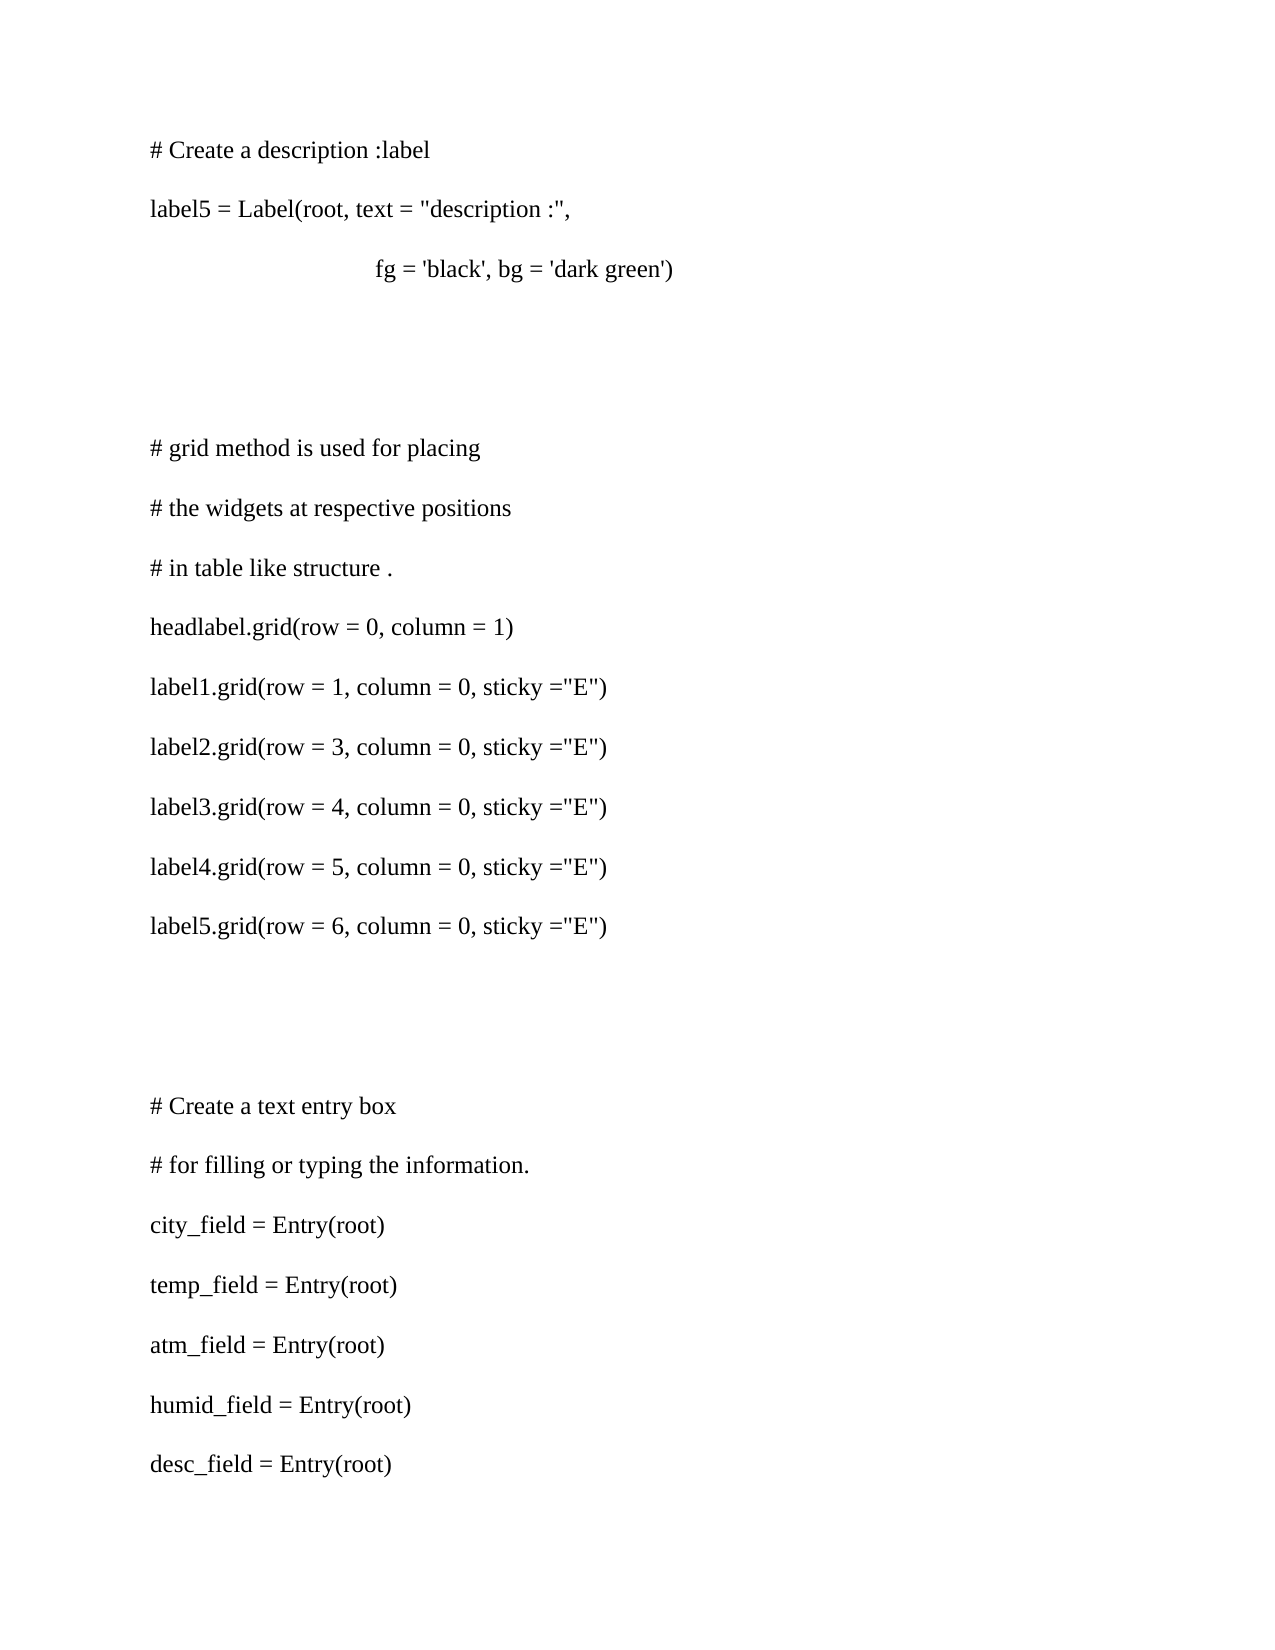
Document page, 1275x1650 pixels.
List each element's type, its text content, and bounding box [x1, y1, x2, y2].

text # Create a description :label [75, 135, 1200, 163]
text humid_field = Entry(root) [75, 1390, 1200, 1418]
text label3.grid(row = 4, column = 0, sticky ="E") [75, 792, 1200, 821]
text headlabel.grid(row = 0, column = 1) [75, 612, 1200, 641]
text city_field = Entry(root) [75, 1210, 1200, 1239]
text temp_field = Entry(root) [75, 1270, 1200, 1299]
text label5 = Label(root, text = "description :", [75, 194, 1200, 223]
text # for filling or typing the information. [75, 1151, 1200, 1179]
text label2.grid(row = 3, column = 0, sticky ="E") [75, 732, 1200, 761]
text # in table like structure . [75, 553, 1200, 581]
text desc_field = Entry(root) [75, 1449, 1200, 1478]
text label1.grid(row = 1, column = 0, sticky ="E") [75, 672, 1200, 701]
text fg = 'black', bg = 'dark green') [75, 254, 1200, 283]
text label5.grid(row = 6, column = 0, sticky ="E") [75, 911, 1200, 940]
text atm_field = Entry(root) [75, 1330, 1200, 1359]
text # the widgets at respective positions [75, 493, 1200, 522]
text # grid method is used for placing [75, 433, 1200, 462]
text # Create a text entry box [75, 1091, 1200, 1119]
text label4.grid(row = 5, column = 0, sticky ="E") [75, 852, 1200, 880]
